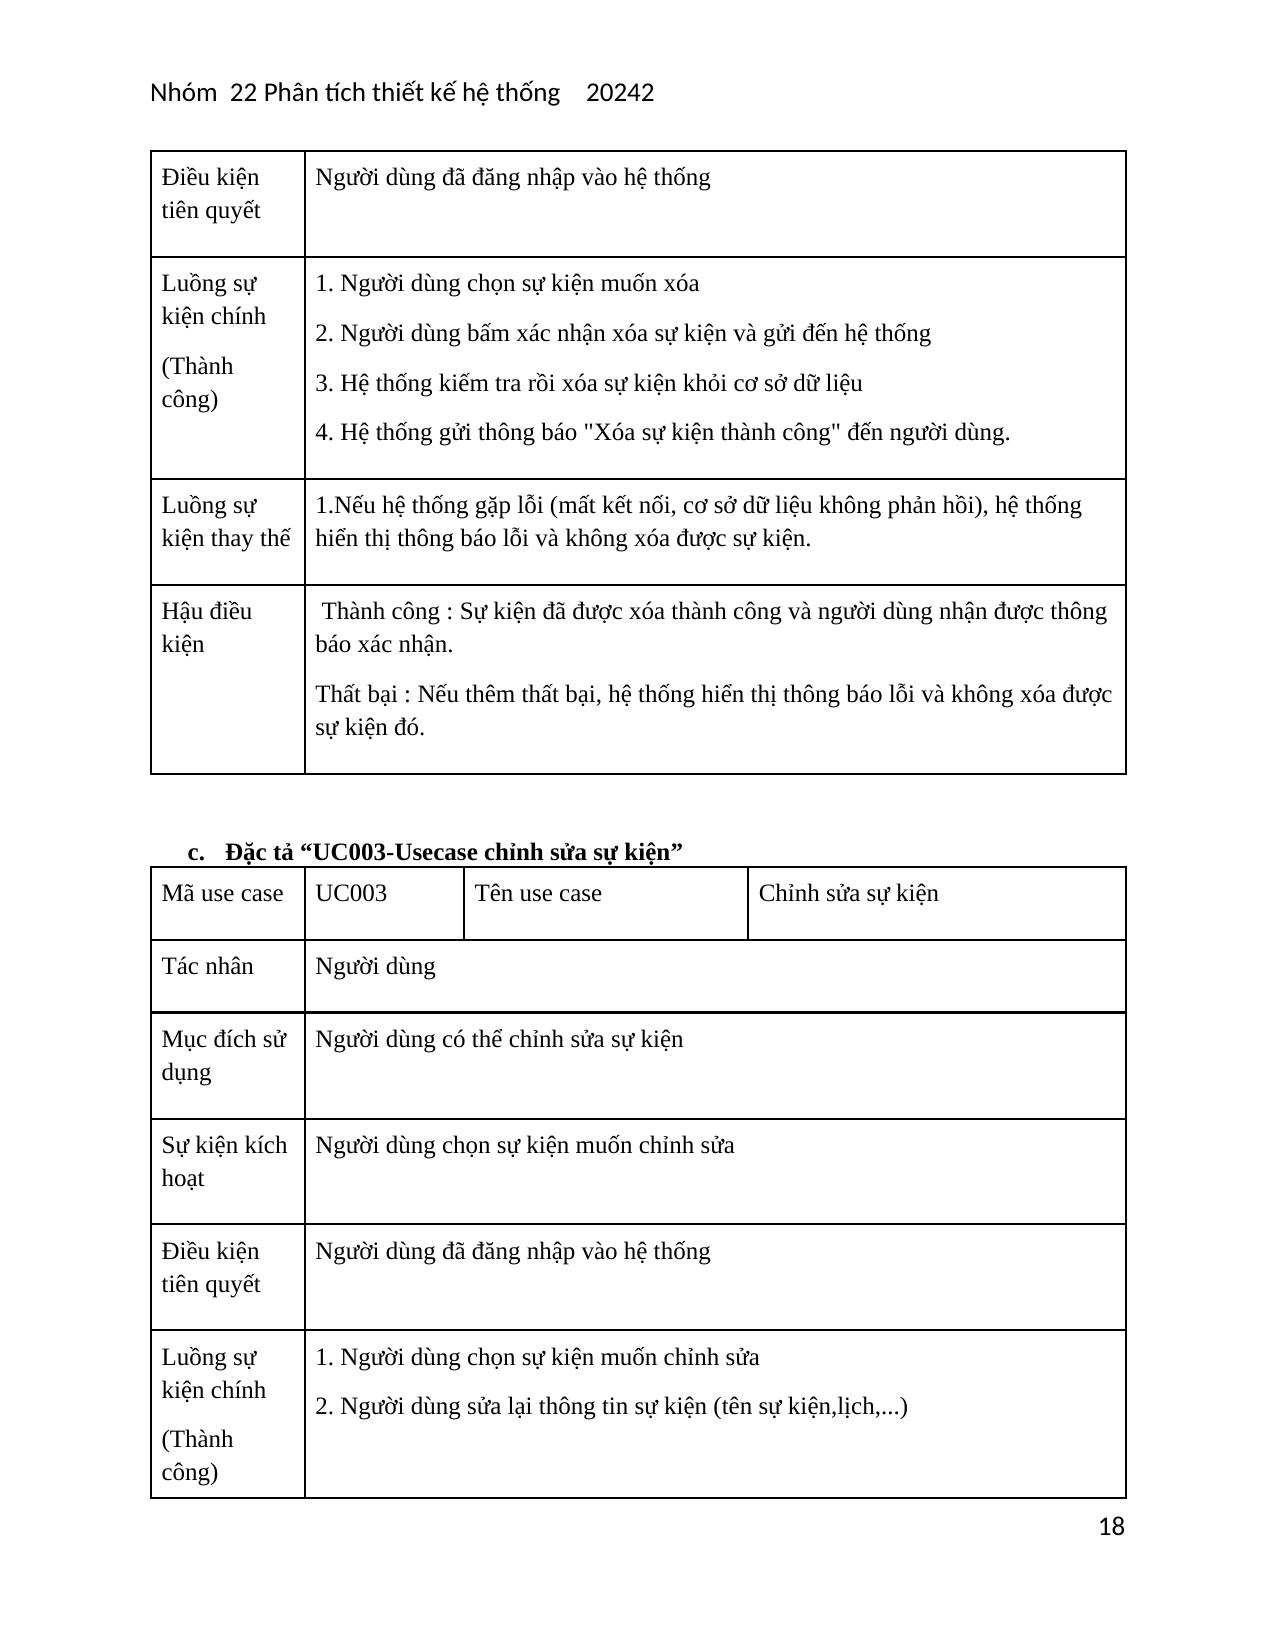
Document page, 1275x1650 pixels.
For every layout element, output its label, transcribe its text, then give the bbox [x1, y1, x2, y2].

table_cell Điều kiện tiên quyết [152, 1225, 304, 1329]
table_header UC003 [306, 868, 463, 938]
table_cell Luồng sự kiện chính (Thành công) [152, 258, 304, 478]
table_cell Tác nhân [152, 941, 304, 1011]
table_cell Người dùng chọn sự kiện muốn chỉnh sửa [306, 1120, 1125, 1223]
table_cell Người dùng [306, 941, 1125, 1011]
table_cell Điều kiện tiên quyết [152, 152, 304, 256]
table_cell Mục đích sử dụng [152, 1014, 304, 1117]
table_header Chỉnh sửa sự kiện [749, 868, 1125, 938]
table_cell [152, 1331, 304, 1497]
table_cell Thành công : Sự kiện đã được xóa thành công và người dùng nhận được thông báo xác nhận. Thất bại : Nếu thêm thất bại, hệ thống hiển thị thông báo lỗi và không xóa được sự kiện đó. [306, 586, 1125, 772]
table_cell Sự kiện kích hoạt [152, 1120, 304, 1223]
table_header Tên use case [465, 868, 747, 938]
table_cell 1. Người dùng chọn sự kiện muốn xóa 2. Người dùng bấm xác nhận xóa sự kiện và gửi đến hệ thống 3. Hệ thống kiếm tra rồi xóa sự kiện khỏi cơ sở dữ liệu 4. Hệ thống gửi thông báo "Xóa sự kiện thành công" đến người dùng. [306, 258, 1125, 478]
table_cell Hậu điều kiện [152, 586, 304, 772]
table_cell Người dùng có thể chỉnh sửa sự kiện [306, 1014, 1125, 1117]
table_cell Luồng sự kiện thay thế [152, 480, 304, 584]
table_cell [306, 1331, 1125, 1497]
list Đặc tả “UC003-Usecase chỉnh sửa sự kiện” [187, 837, 1125, 866]
table_header Mã use case [152, 868, 304, 938]
table_cell 1.Nếu hệ thống gặp lỗi (mất kết nối, cơ sở dữ liệu không phản hồi), hệ thống hiển thị thông báo lỗi và không xóa được sự kiện. [306, 480, 1125, 584]
table_cell Người dùng đã đăng nhập vào hệ thống [306, 152, 1125, 256]
table_cell Người dùng đã đăng nhập vào hệ thống [306, 1225, 1125, 1329]
